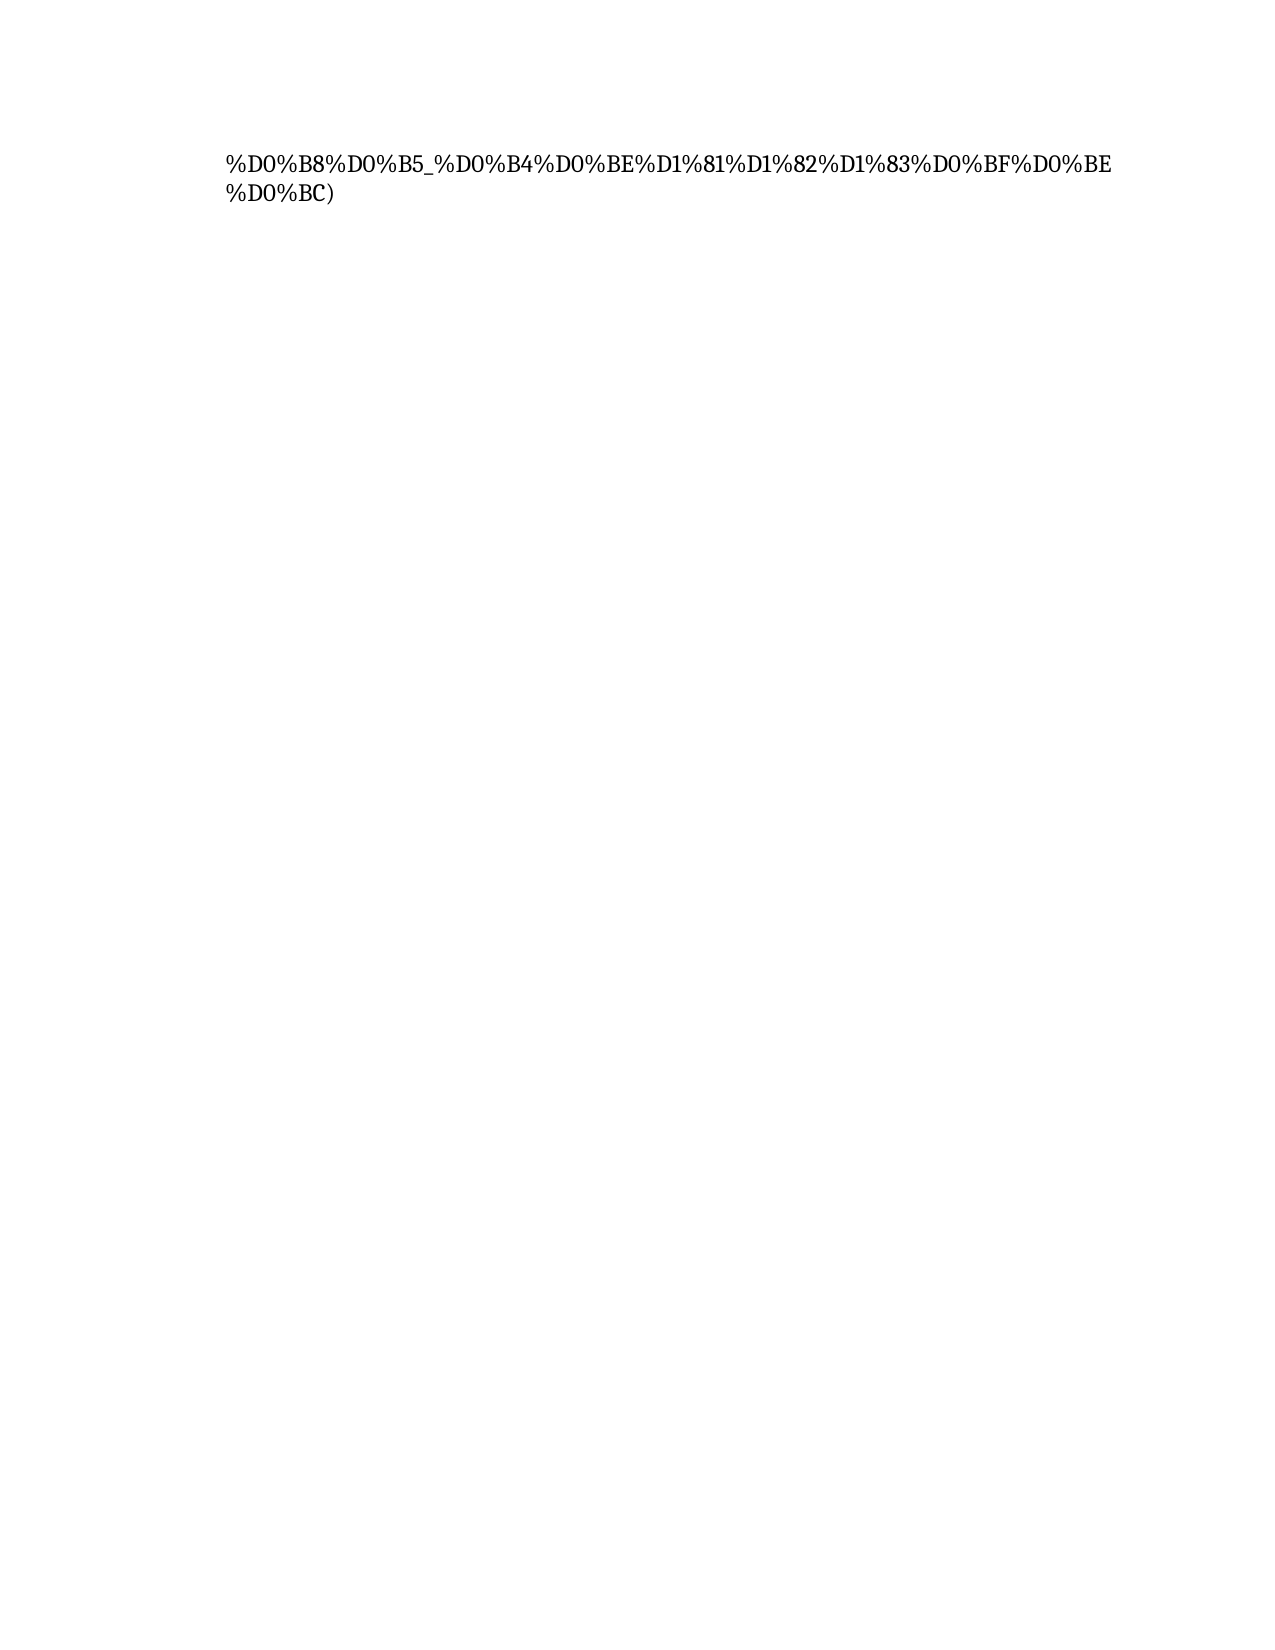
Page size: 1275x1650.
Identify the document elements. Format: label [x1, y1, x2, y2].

list [175, 150, 1125, 207]
